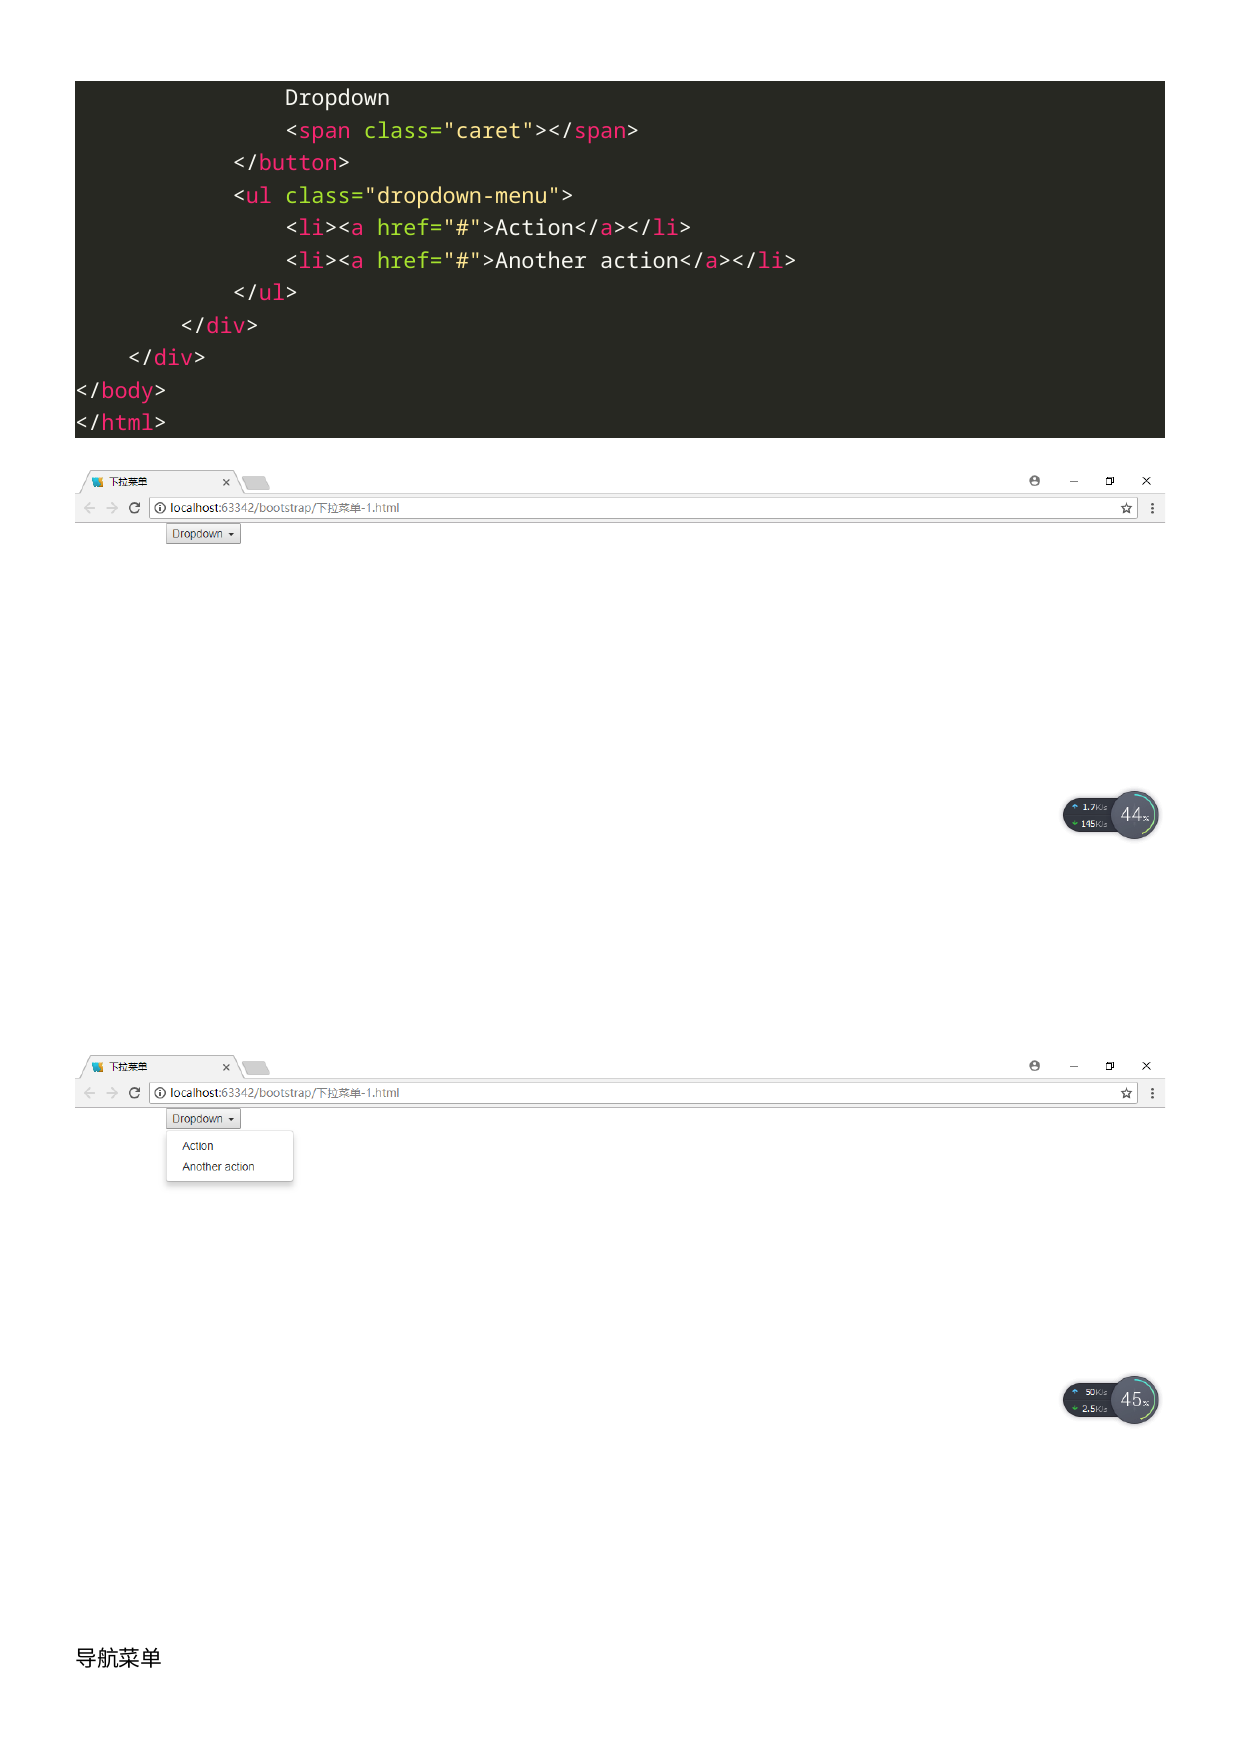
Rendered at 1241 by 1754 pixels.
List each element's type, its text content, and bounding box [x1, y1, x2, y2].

picture [75, 470, 1166, 1052]
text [75, 81, 1165, 438]
picture [75, 1055, 1166, 1637]
text 导航菜单 [75, 1641, 1165, 1673]
